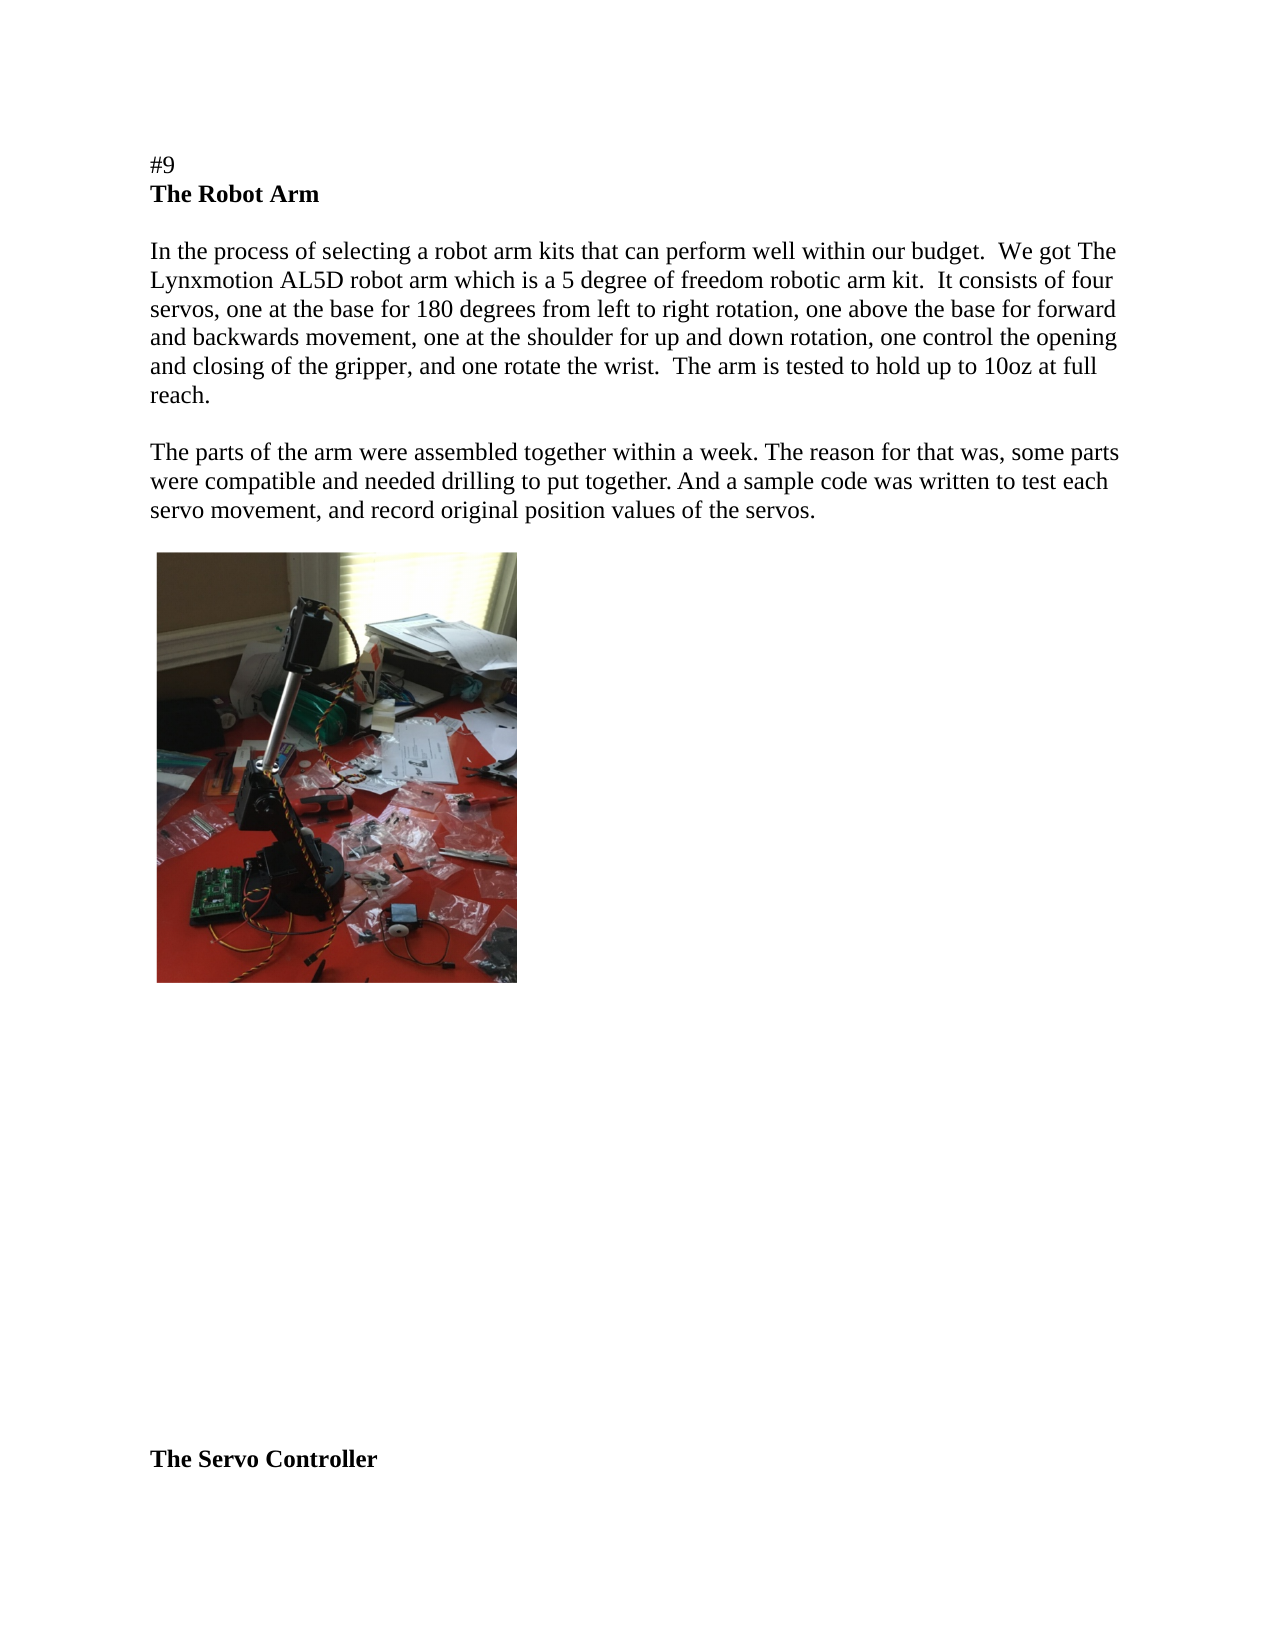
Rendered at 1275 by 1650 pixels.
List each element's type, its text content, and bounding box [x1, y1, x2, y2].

text The Servo Controller [150, 1444, 1125, 1473]
picture [157, 553, 517, 982]
text The Robot Arm [150, 179, 1125, 207]
text #9 [150, 150, 1125, 179]
text In the process of selecting a robot arm kits that can perform well within our budget. We got The Lynxmotion AL5D robot arm which is a 5 degree of freedom robotic arm kit. It consists of four servos, one at the base for 180 degrees from left to right rotation, one above the base for forward and backwards movement, one at the shoulder for up and down rotation, one control the opening and closing of the gripper, and one rotate the wrist. The arm is tested to hold up to 10oz at full reach. [150, 236, 1125, 409]
text The parts of the arm were assembled together within a week. The reason for that was, some parts were compatible and needed drilling to put together. And a sample code was written to test each servo movement, and record original position values of the servos. [150, 437, 1125, 524]
